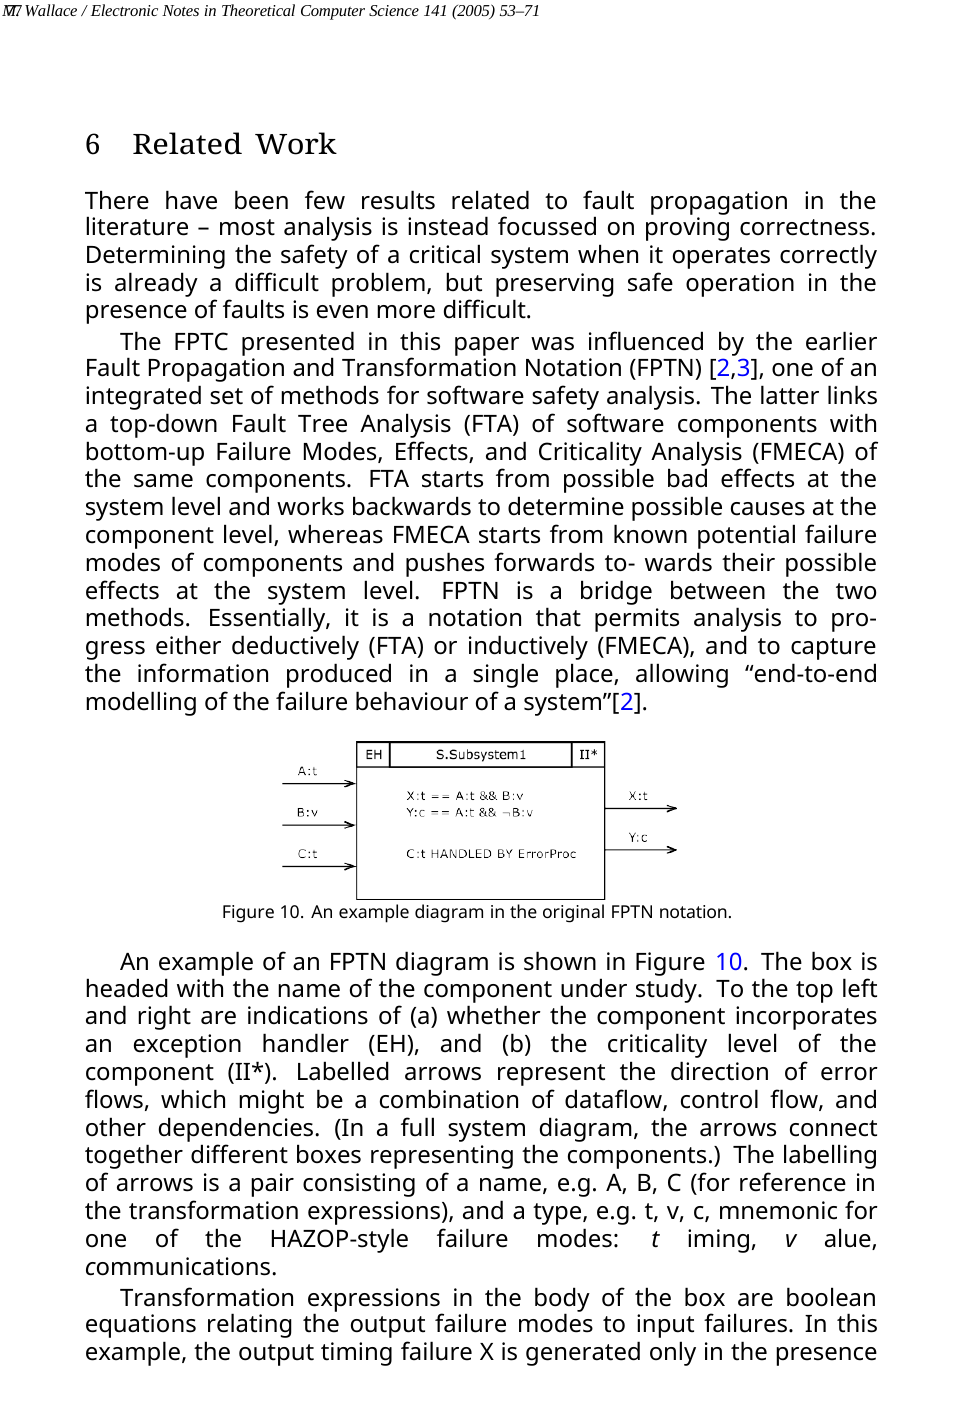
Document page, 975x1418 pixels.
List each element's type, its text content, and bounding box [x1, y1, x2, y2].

text An example of an FPTN diagram is shown in Figure 10. The box is headed with the name of the component under study. To the top left and right are indications of (a) whether the component incorporates an exception handler (EH), and (b) the criticality level of the component (II*). Labelled arrows represent the direction of error flows, which might be a combination of dataflow, control flow, and other dependencies. (In a full system diagram, the arrows connect together different boxes representing the components.) The labelling of arrows is a pair consisting of a name, e.g. A, B, C (for reference in the transformation expressions), and a type, e.g. t, v, c, mnemonic for one of the HAZOP-style failure modes: t iming, v alue, communications. [84, 948, 878, 1282]
text The FPTC presented in this paper was influenced by the earlier Fault Propagation and Transformation Notation (FPTN) [2,3], one of an integrated set of methods for software safety analysis. The latter links a top-down Fault Tree Analysis (FTA) of software components with bottom-up Failure Modes, Effects, and Criticality Analysis (FMECA) of the same components. FTA starts from possible bad effects at the system level and works backwards to determine possible causes at the component level, whereas FMECA starts from known potential failure modes of components and pushes forwards to- wards their possible effects at the system level. FPTN is a bridge between the two methods. Essentially, it is a notation that permits analysis to pro- gress either deductively (FTA) or inductively (FMECA), and to capture the information produced in a single place, allowing “end-to-end modelling of the failure behaviour of a system”[2]. [84, 328, 878, 717]
text Figure 10. An example diagram in the original FPTN notation. [73, 738, 881, 924]
subtitle Related Work [84, 124, 904, 163]
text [84, 1284, 878, 1368]
text There have been few results related to fault propagation in the literature – most analysis is instead focussed on proving correctness. Determining the safety of a critical system when it operates correctly is already a difficult problem, but preserving safe operation in the presence of faults is even more difficult. [84, 187, 878, 326]
